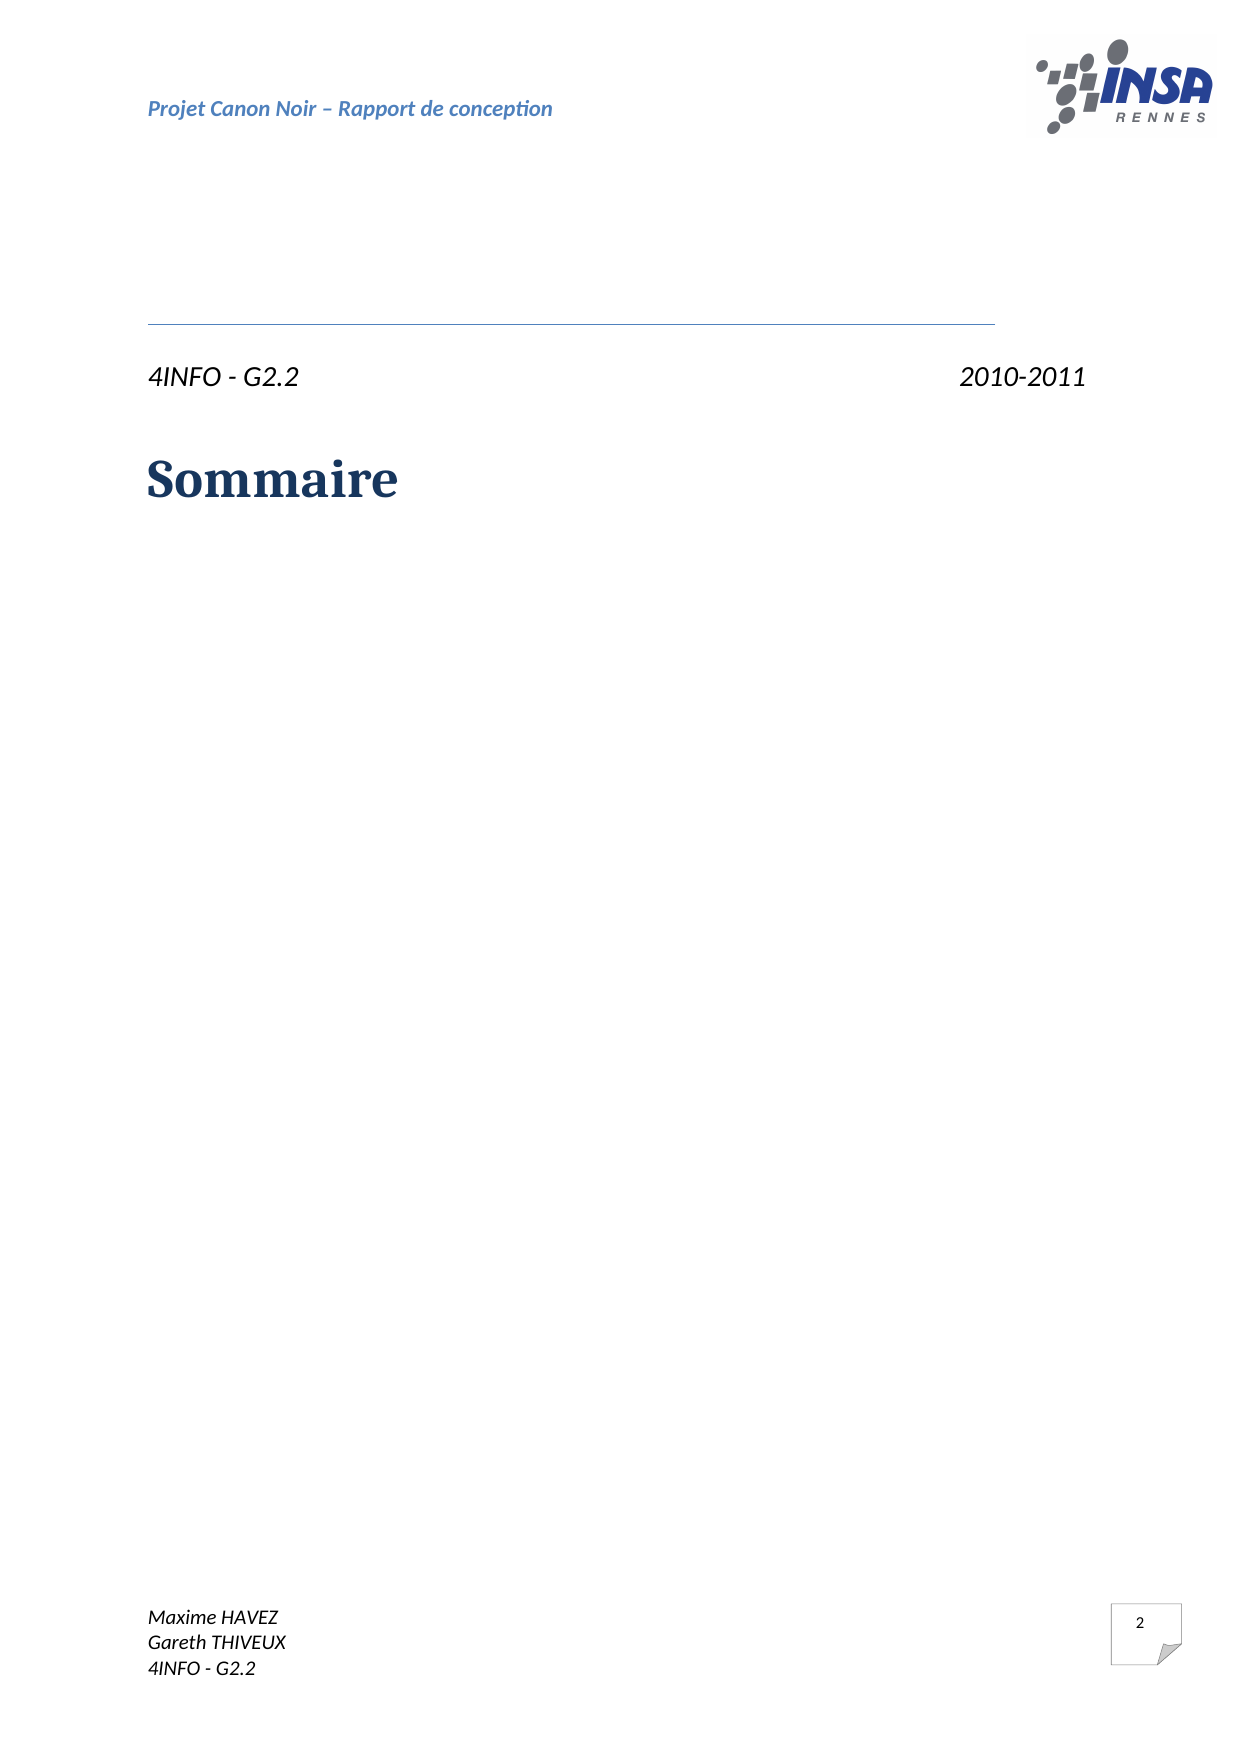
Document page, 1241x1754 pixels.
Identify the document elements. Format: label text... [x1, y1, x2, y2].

text 4INFO - G2.2 2010-2011 [148, 358, 1093, 394]
picture [1026, 34, 1217, 138]
subtitle Sommaire [148, 449, 1093, 511]
